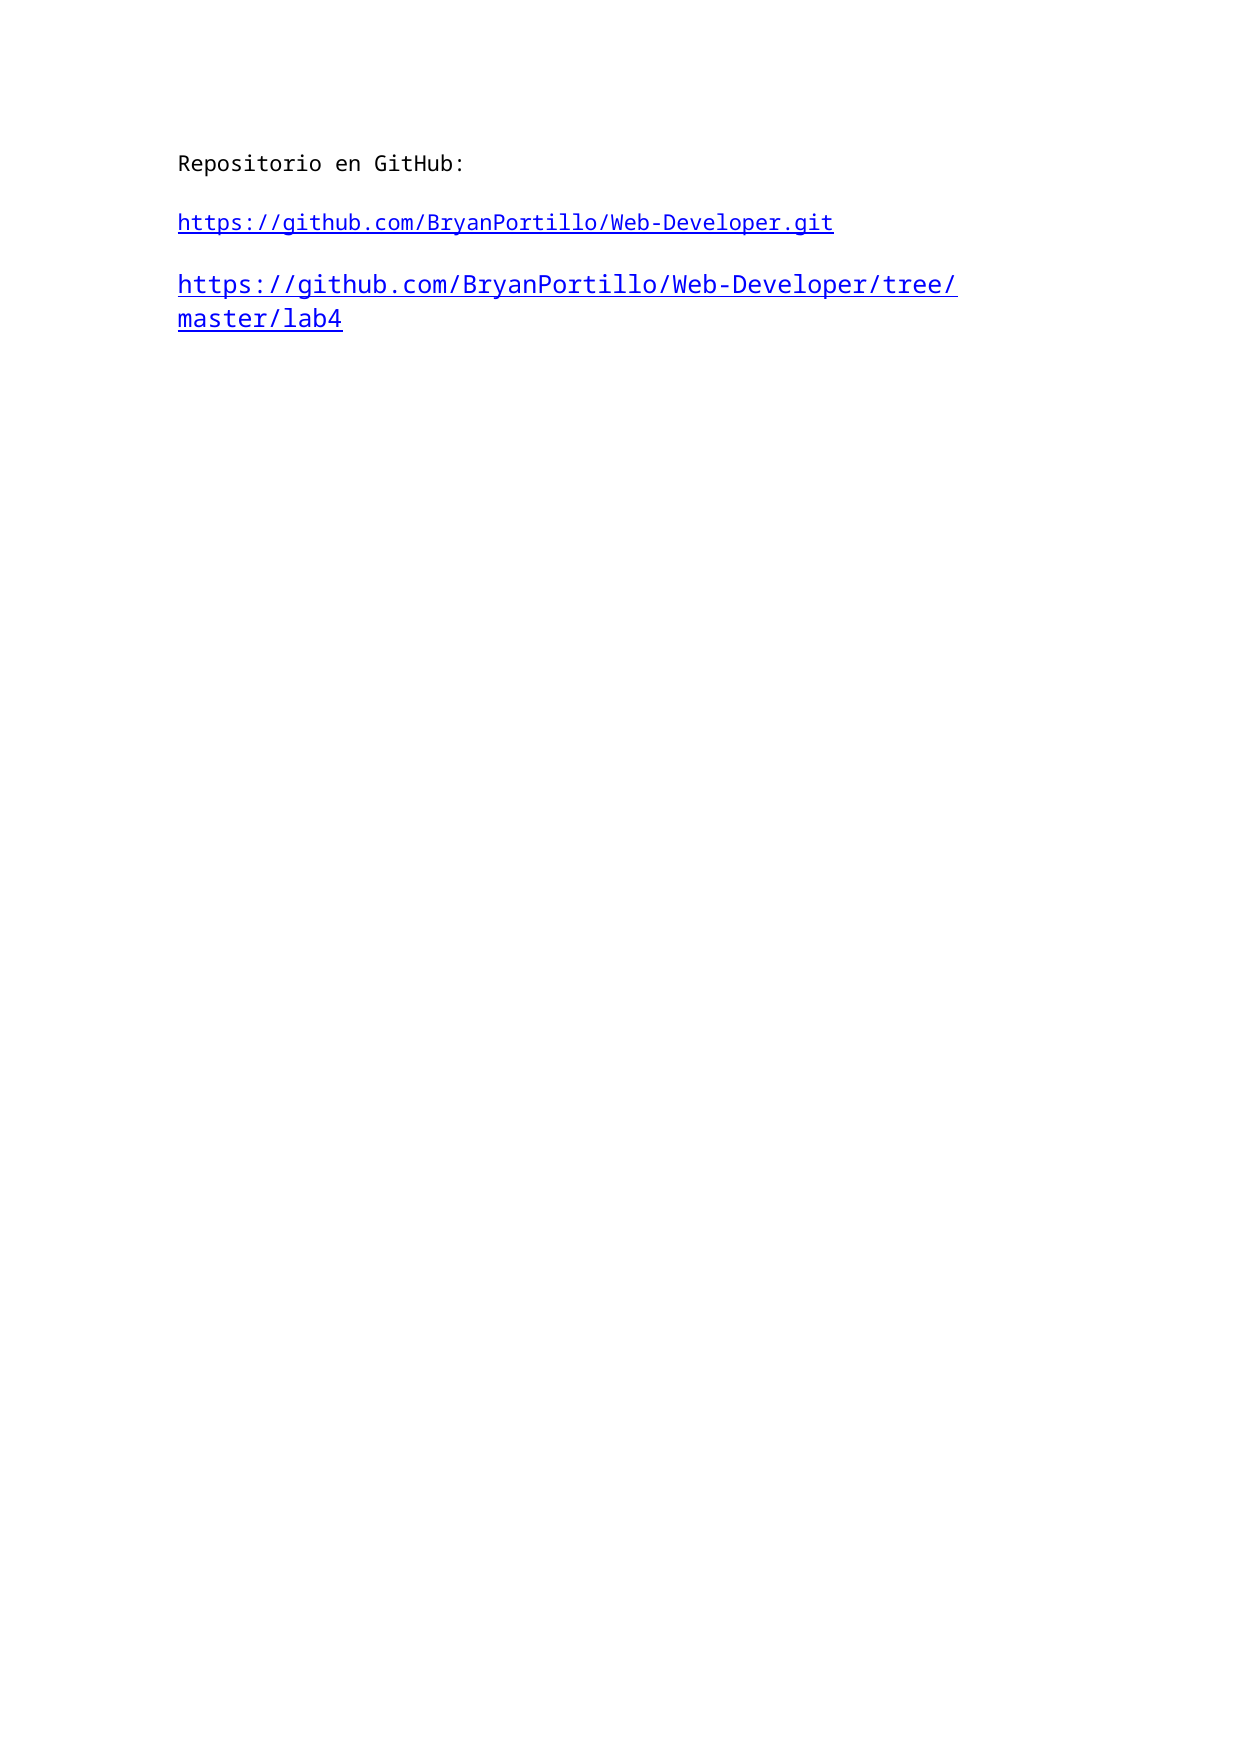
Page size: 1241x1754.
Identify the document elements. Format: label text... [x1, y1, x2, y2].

text Repositorio en GitHub: [177, 148, 1063, 177]
text https://github.com/BryanPortillo/Web-Developer.git [177, 207, 1063, 237]
text https://github.com/BryanPortillo/Web-Developer/tree/master/lab4 [177, 267, 1063, 335]
